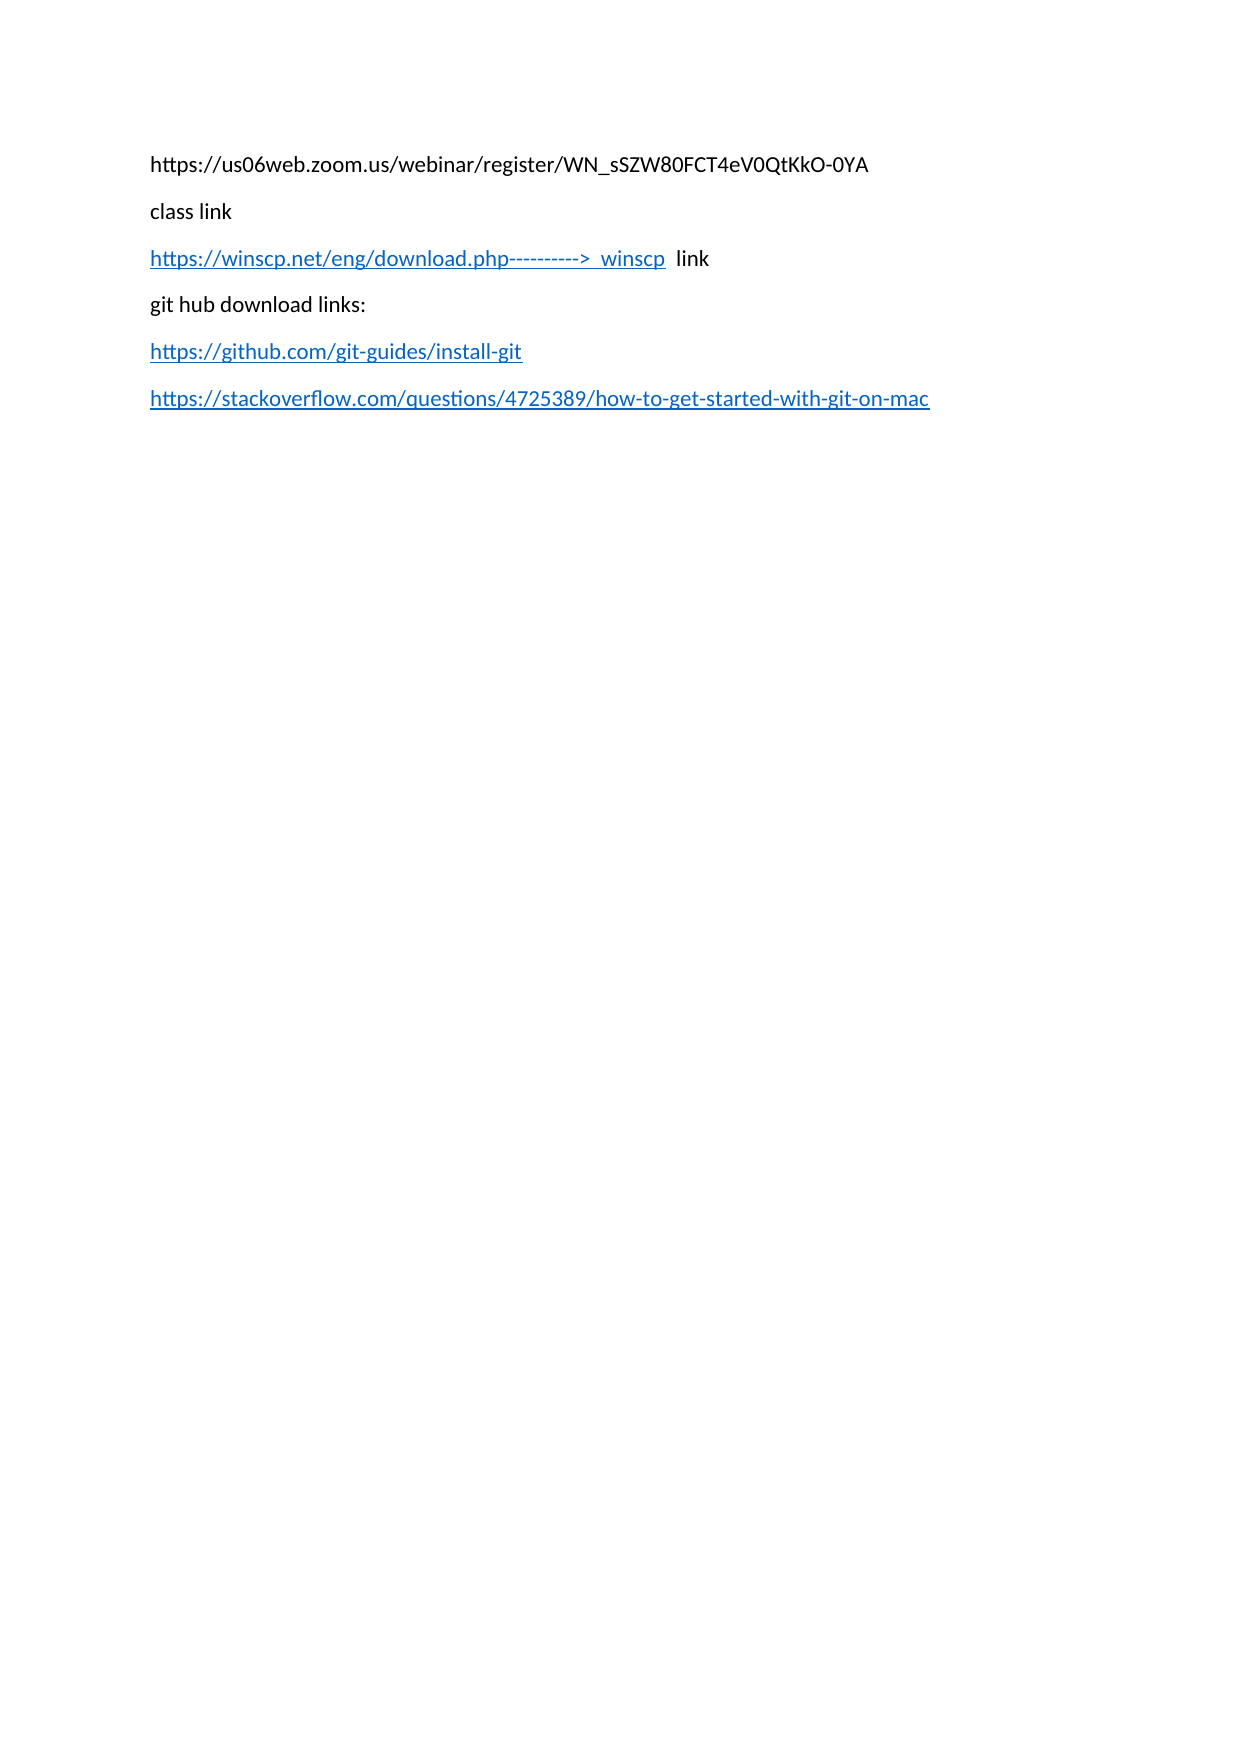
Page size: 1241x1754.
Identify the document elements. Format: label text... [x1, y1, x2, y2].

text https://stackoverflow.com/questions/4725389/how-to-get-started-with-git-on-mac [150, 384, 1090, 412]
text class link [150, 197, 1090, 225]
text git hub download links: [150, 291, 1090, 319]
text https://winscp.net/eng/download.php----------> winscp link [150, 244, 1090, 272]
text https://github.com/git-guides/install-git [150, 337, 1090, 366]
text https://us06web.zoom.us/webinar/register/WN_sSZW80FCT4eV0QtKkO-0YA [150, 150, 1090, 178]
